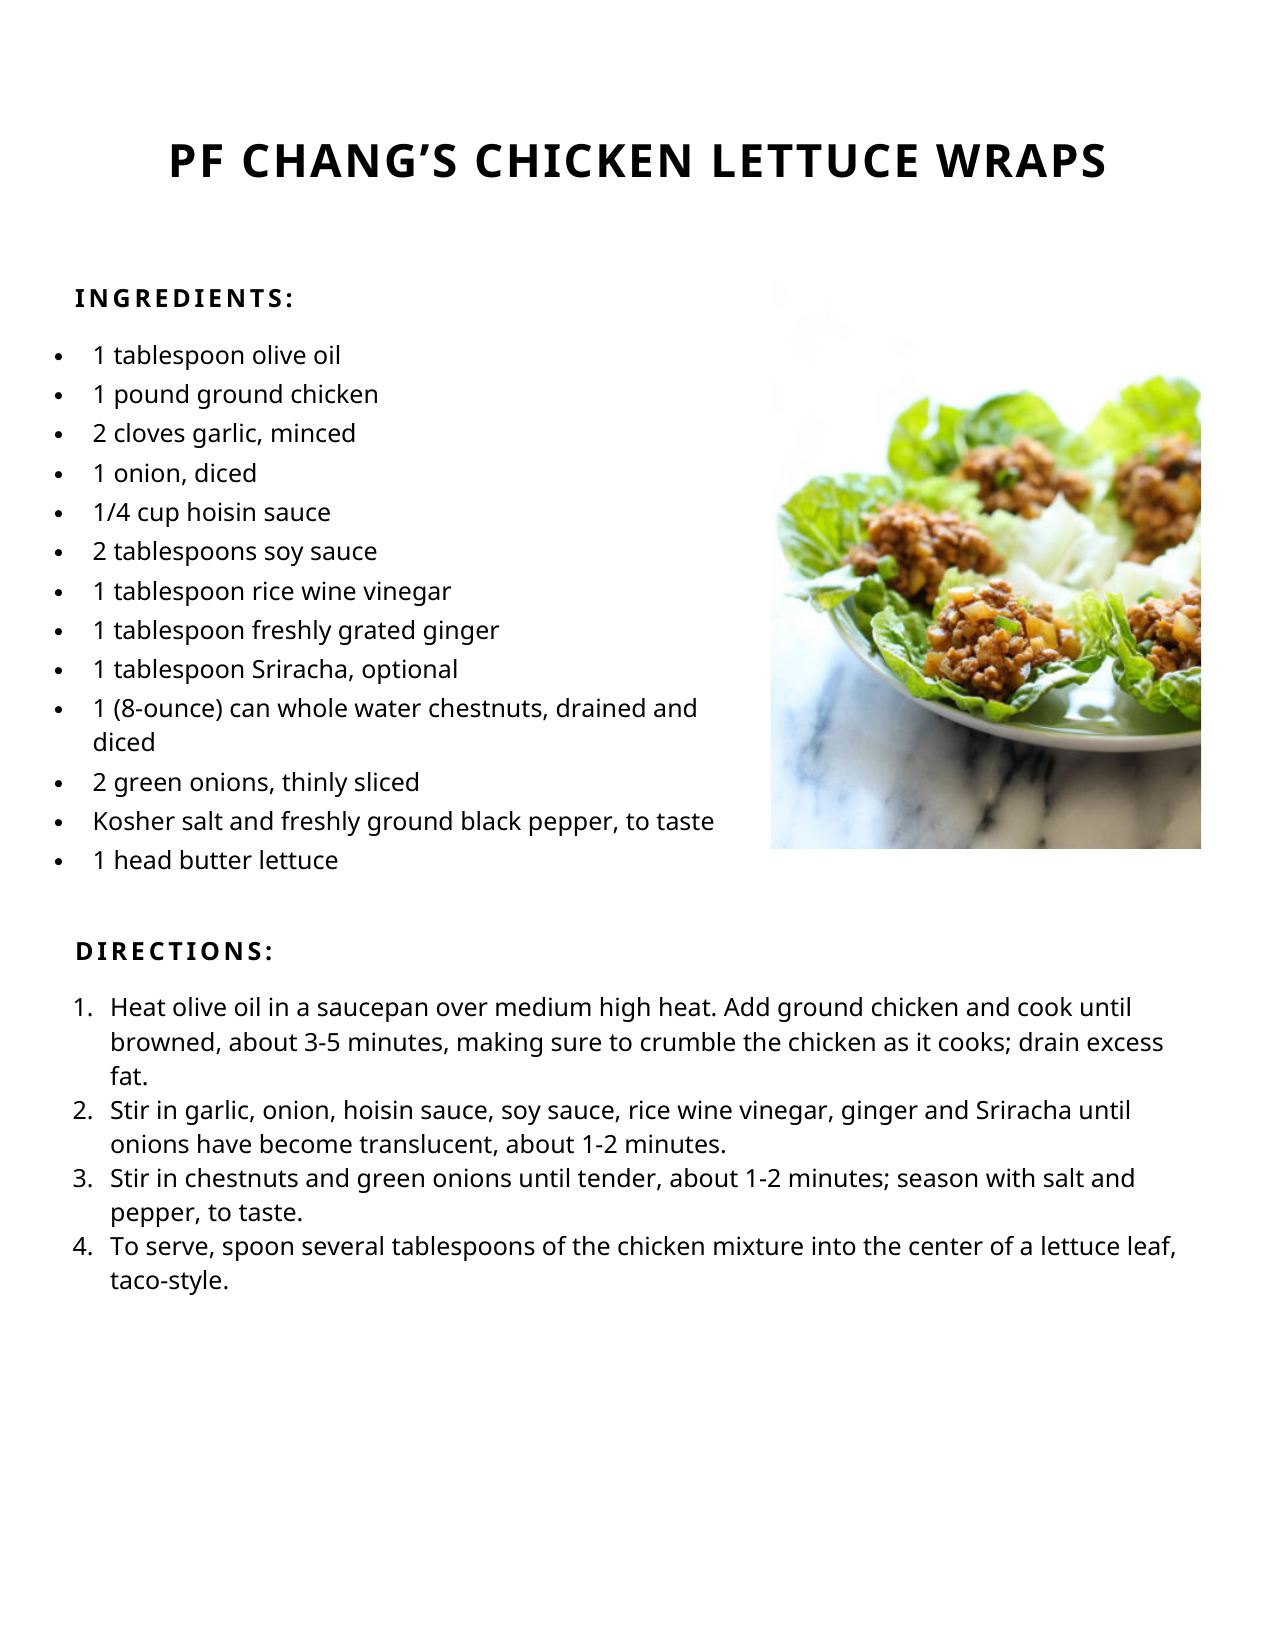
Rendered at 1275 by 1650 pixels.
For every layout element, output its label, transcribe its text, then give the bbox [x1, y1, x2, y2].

list 1 onion, diced [55, 455, 770, 489]
subtitle DIRECTIONS: [75, 933, 1200, 968]
list 2 tablespoons soy sauce [55, 534, 770, 568]
list Kosher salt and freshly ground black pepper, to taste [55, 804, 770, 838]
text PF CHANG’S CHICKEN LETTUCE WRAPS [75, 128, 1200, 190]
list 2 green onions, thinly sliced [55, 764, 770, 798]
list 1 tablespoon freshly grated ginger [55, 612, 770, 647]
list Stir in chestnuts and green onions until tender, about 1-2 minutes; season with salt and pepper, to taste. [72, 1160, 1200, 1228]
list 1 tablespoon rice wine vinegar [55, 573, 770, 607]
list 1 (8-ounce) can whole water chestnuts, drained and diced [55, 691, 770, 759]
list 1 tablespoon olive oil [55, 338, 770, 372]
subtitle INGREDIENTS: [75, 281, 770, 315]
list Heat olive oil in a saucepan over medium high heat. Add ground chicken and cook until browned, about 3-5 minutes, making sure to crumble the chicken as it cooks; drain excess fat. [72, 990, 1200, 1092]
list 1/4 cup hoisin sauce [55, 495, 770, 529]
list Stir in garlic, onion, hoisin sauce, soy sauce, rice wine vinegar, ginger and Sriracha until onions have become translucent, about 1-2 minutes. [72, 1092, 1200, 1160]
list 1 tablespoon Sriracha, optional [55, 652, 770, 686]
list To serve, spoon several tablespoons of the chicken mixture into the center of a lettuce leaf, taco-style. [72, 1228, 1200, 1297]
picture [770, 203, 1202, 847]
list 1 head butter lettuce [55, 843, 1200, 877]
list 1 pound ground chicken [55, 377, 770, 411]
list 2 cloves garlic, minced [55, 416, 770, 450]
